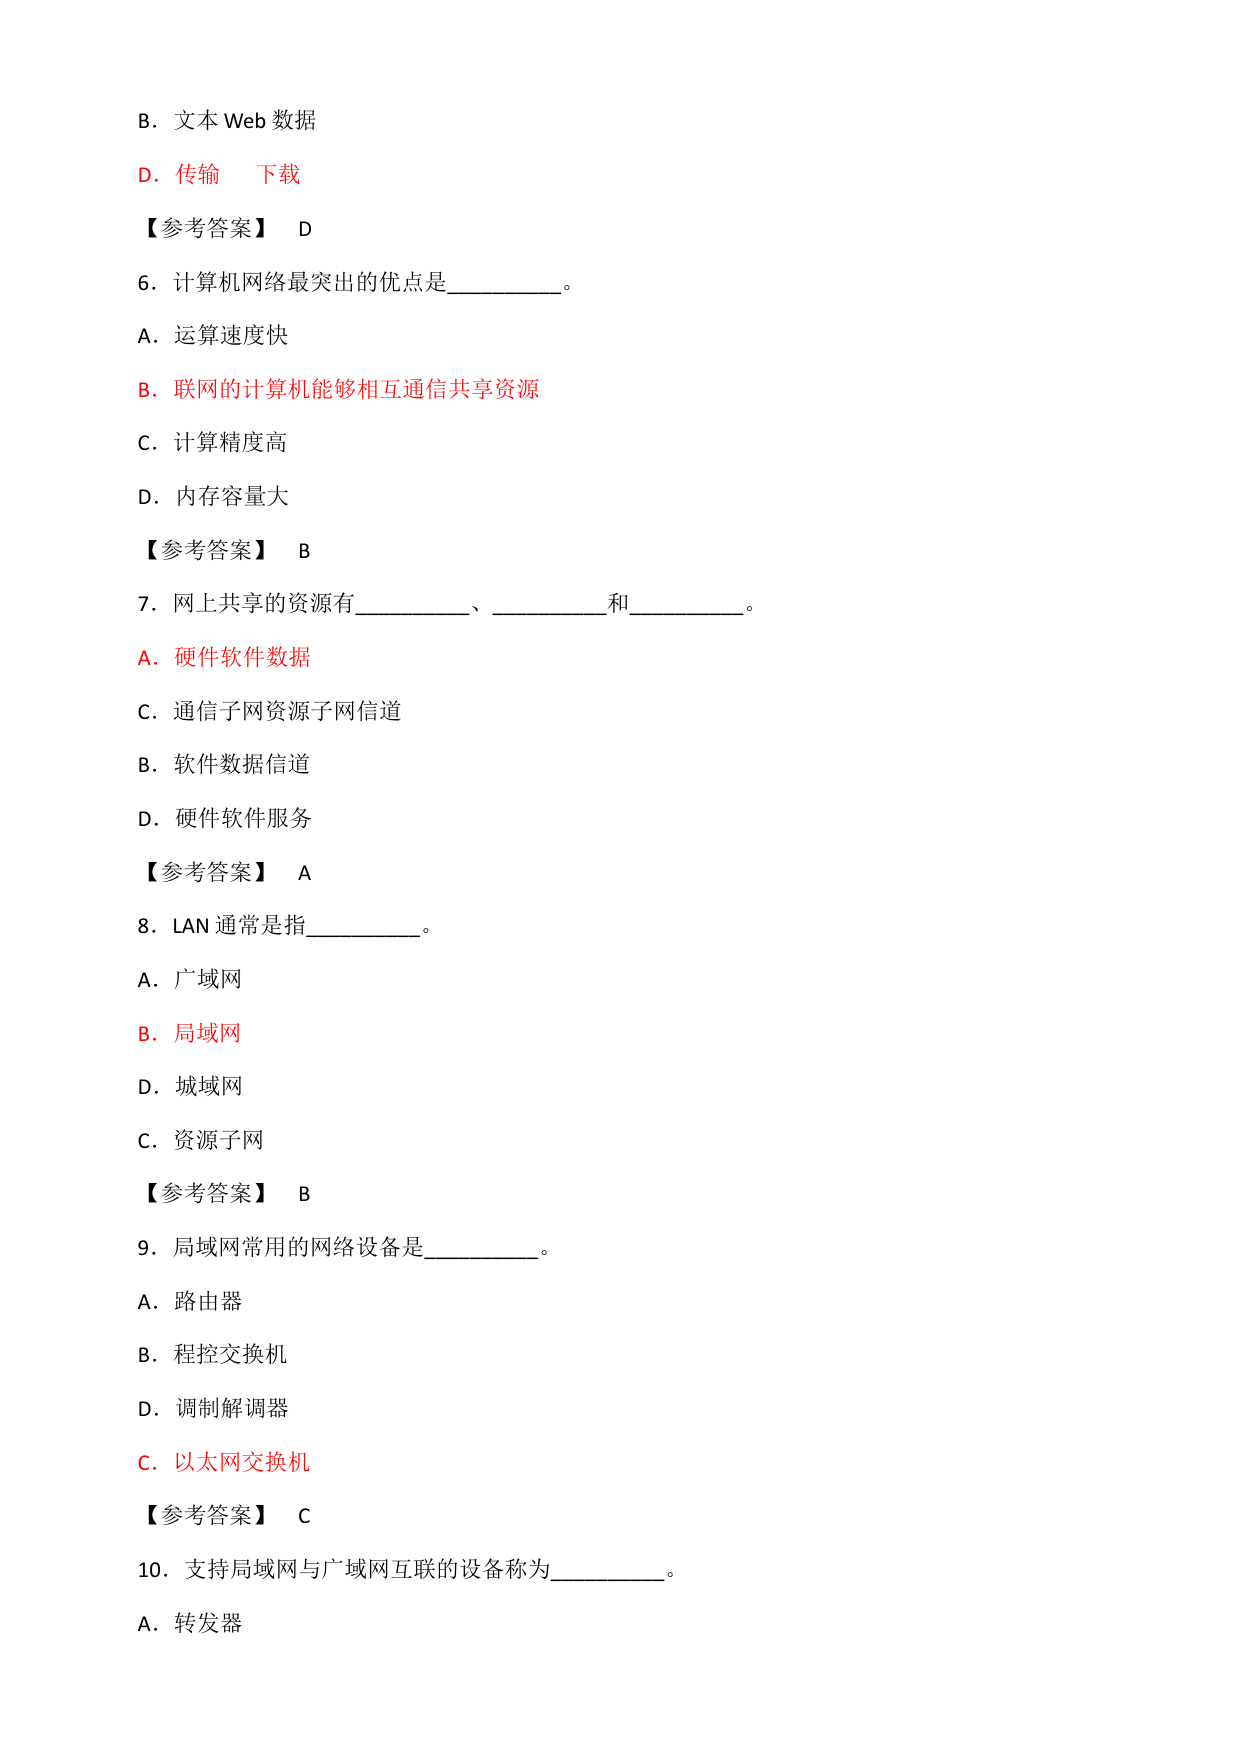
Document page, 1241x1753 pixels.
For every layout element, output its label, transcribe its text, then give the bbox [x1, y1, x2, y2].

text D．内存容量大 [137, 482, 1240, 510]
text A．路由器 [137, 1286, 1240, 1315]
text D．城域网 [137, 1072, 1240, 1100]
text 6．计算机网络最突出的优点是__________。 [137, 267, 1240, 296]
text A．广域网 [137, 964, 1240, 993]
text 8．LAN通常是指__________。 [137, 911, 1240, 939]
text B．文本Web数据 [137, 106, 1240, 135]
text A．硬件软件数据 [137, 642, 1240, 671]
text C．通信子网资源子网信道 [137, 696, 1240, 725]
text C．以太网交换机 [137, 1447, 1240, 1476]
text B．程控交换机 [137, 1340, 1240, 1368]
text 9．局域网常用的网络设备是__________。 [137, 1233, 1240, 1261]
text C．资源子网 [137, 1125, 1240, 1154]
text 【参考答案】 B [137, 535, 1240, 564]
text 7．网上共享的资源有__________、__________和__________。 [137, 589, 1240, 617]
text D．硬件软件服务 [137, 803, 1240, 832]
text 【参考答案】 C [137, 1501, 1240, 1529]
text C．计算精度高 [137, 428, 1240, 457]
text 10．支持局域网与广域网互联的设备称为__________。 [137, 1554, 1240, 1583]
text B．软件数据信道 [137, 750, 1240, 778]
text 【参考答案】 D [137, 213, 1240, 242]
text D．传输 下载 [137, 160, 1240, 188]
text D．调制解调器 [137, 1393, 1240, 1422]
text 【参考答案】 A [137, 857, 1240, 886]
text B．联网的计算机能够相互通信共享资源 [137, 374, 1240, 403]
text 【参考答案】 B [137, 1179, 1240, 1208]
text B．局域网 [137, 1018, 1240, 1047]
text A．运算速度快 [137, 321, 1240, 349]
text A．转发器 [137, 1608, 1240, 1637]
